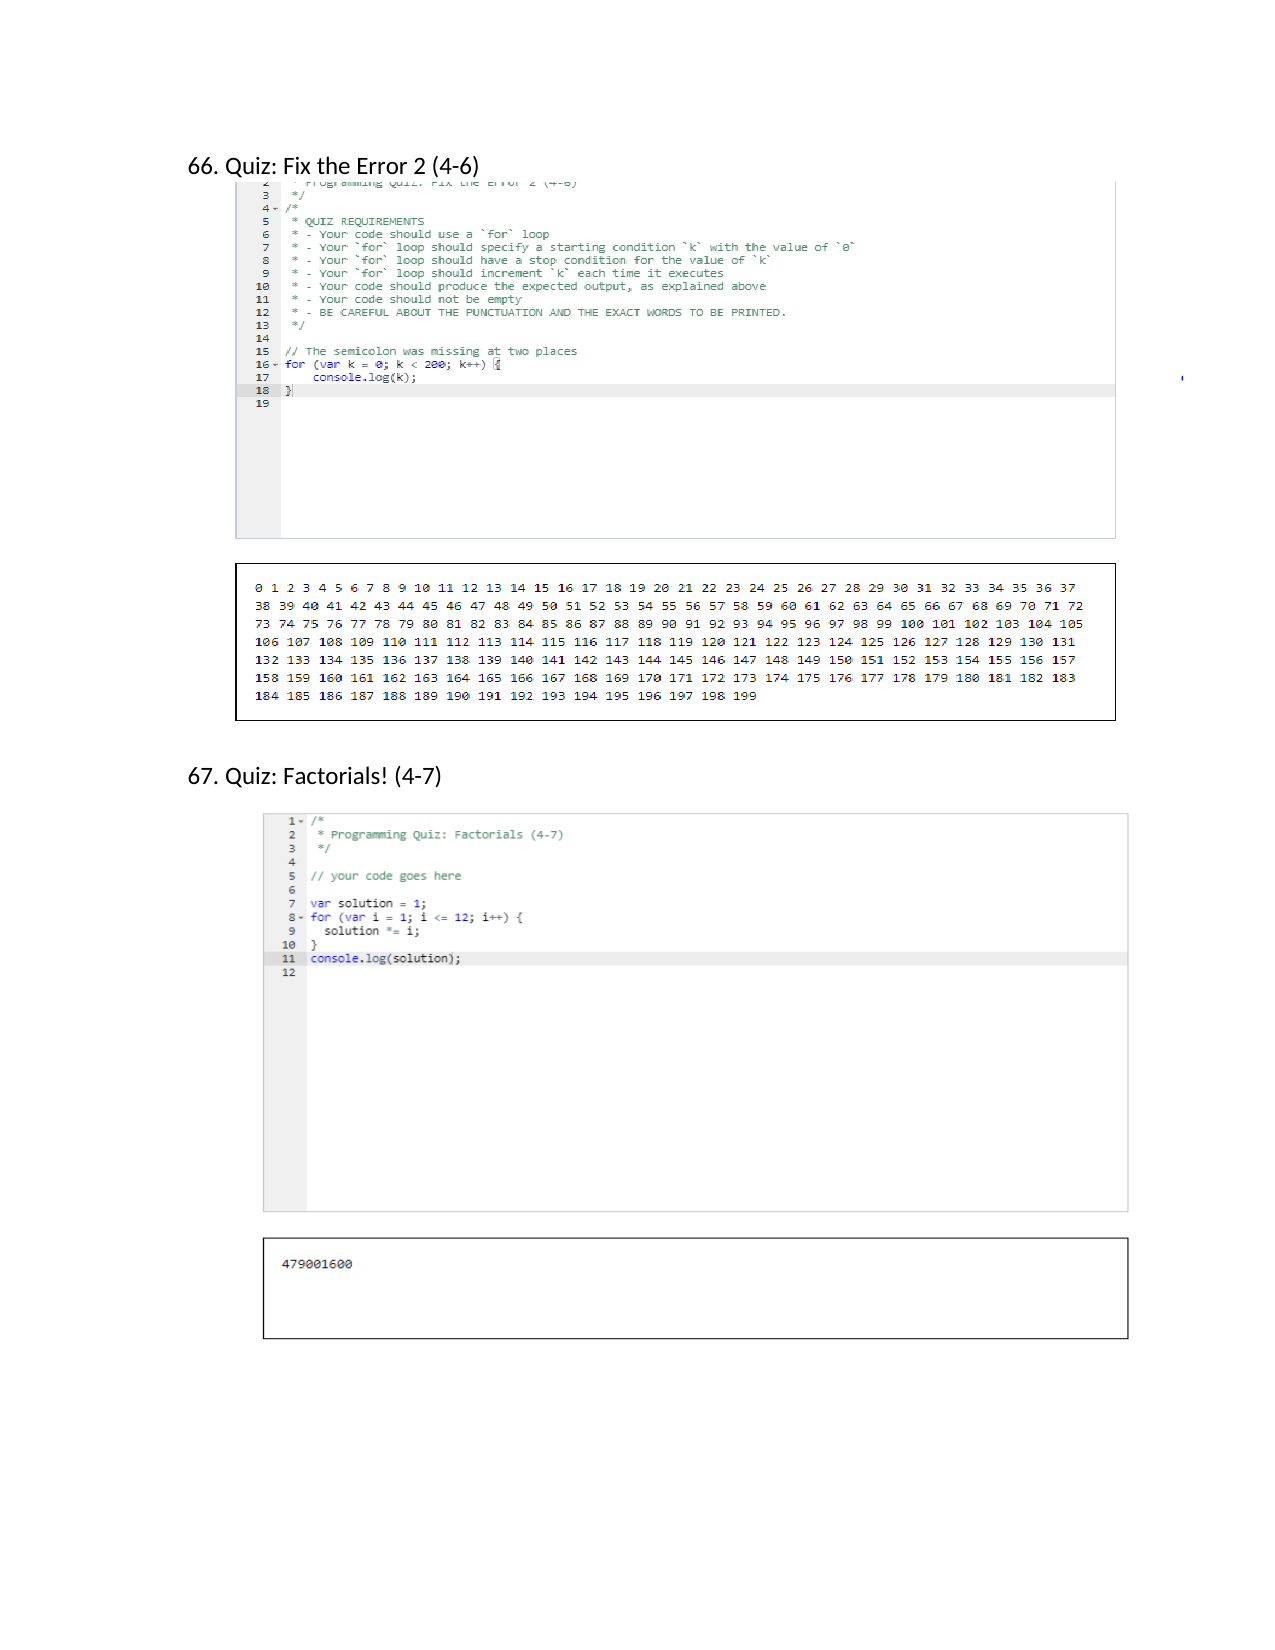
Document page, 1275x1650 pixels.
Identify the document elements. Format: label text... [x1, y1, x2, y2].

list Quiz: Factorials! (4-7) [187, 760, 1125, 791]
list Quiz: Fix the Error 2 (4-6) [187, 150, 1125, 181]
picture [225, 182, 1184, 726]
picture [225, 793, 1150, 1353]
